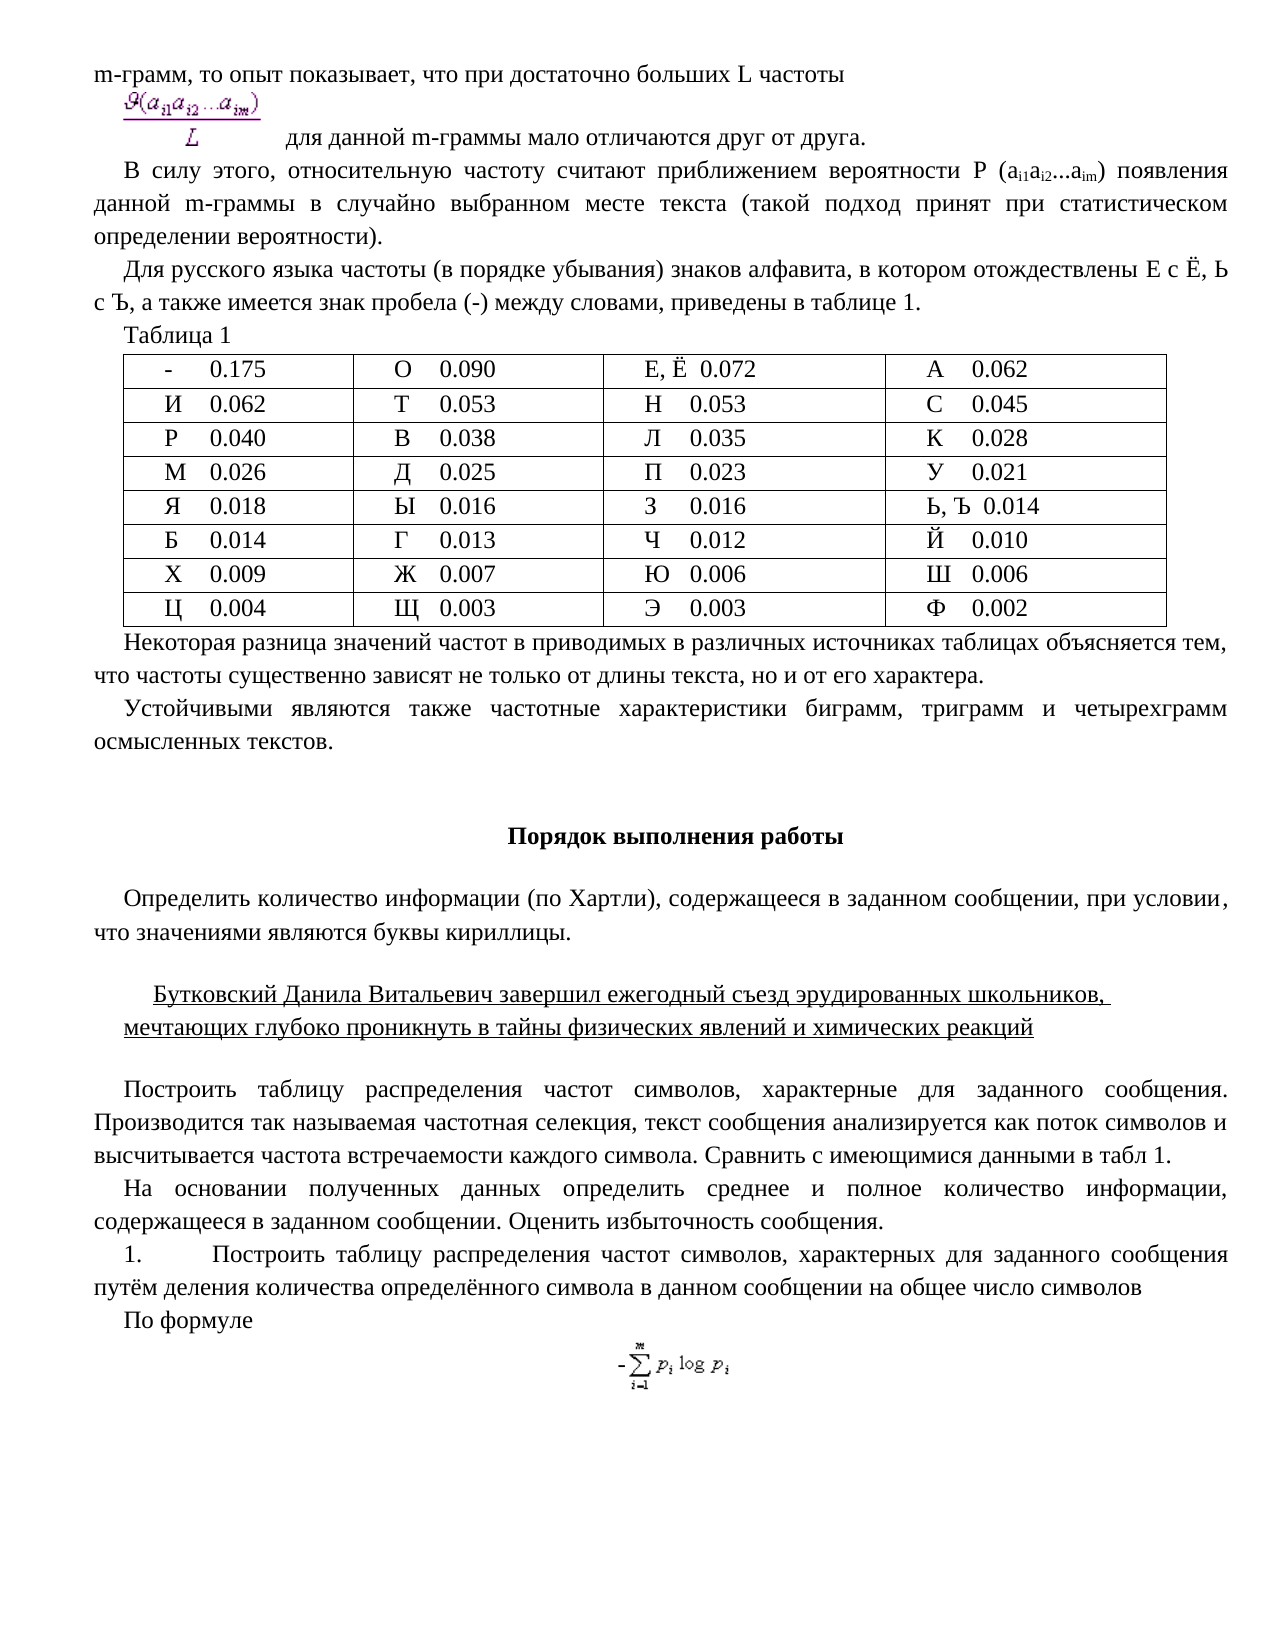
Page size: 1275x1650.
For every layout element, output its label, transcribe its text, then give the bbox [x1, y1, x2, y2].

text Бутковский Данила Витальевич завершил ежегодный съезд эрудированных школьников, мечтающих глубоко проникнуть в тайны физических явлений и химических реакций [123, 979, 1228, 1041]
table_cell Н 0.053 [604, 389, 885, 422]
table_cell Л 0.035 [604, 423, 885, 456]
table_header О 0.090 [354, 355, 603, 388]
table_cell Ч 0.012 [604, 525, 885, 558]
table_cell Г 0.013 [354, 525, 603, 558]
table_cell К 0.028 [886, 423, 1166, 456]
table_cell З 0.016 [604, 491, 885, 524]
text На основании полученных данных определить среднее и полное количество информации, содержащееся в заданном сообщении. Оценить избыточность сообщения. [94, 1173, 1228, 1235]
text Таблица 1 [94, 321, 1228, 349]
text В силу этого, относительную частоту считают приближением вероятности P (ai1ai2...aim) появления данной m-граммы в случайно выбранном месте текста (такой подход принят при статистическом определении вероятности). [94, 155, 1228, 250]
text Некоторая разница значений частот в приводимых в различных источниках таблицах объясняется тем, что частоты существенно зависят не только от длины текста, но и от его характера. [94, 627, 1228, 689]
picture [123, 92, 261, 146]
table_cell У 0.021 [886, 457, 1166, 490]
text Устойчивыми являются также частотные характеристики биграмм, триграмм и четырехграмм осмысленных текстов. [94, 693, 1228, 755]
table_cell Б 0.014 [124, 525, 353, 558]
text Построить таблицу распределения частот символов, характерные для заданного сообщения. Производится так называемая частотная селекция, текст сообщения анализируется как поток символов и высчитывается частота встречаемости каждого символа. Сравнить с имеющимися данными в табл 1. [94, 1074, 1228, 1169]
table_cell Ц 0.004 [124, 593, 353, 626]
text Определить количество информации (по Хартли), содержащееся в заданном сообщении, при условии, что значениями являются буквы кириллицы. [94, 883, 1228, 945]
table_cell Х 0.009 [124, 559, 353, 592]
table_header Е, Ё 0.072 [604, 355, 885, 388]
table_cell Ф 0.002 [886, 593, 1166, 626]
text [94, 59, 1228, 88]
table_cell Ь, Ъ 0.014 [886, 491, 1166, 524]
table_cell Э 0.003 [604, 593, 885, 626]
table_cell С 0.045 [886, 389, 1166, 422]
table_cell Д 0.025 [354, 457, 603, 490]
text Для русского языка частоты (в порядке убывания) знаков алфавита, в котором отождествлены E c Ё, Ь с Ъ, а также имеется знак пробела (-) между словами, приведены в таблице 1. [94, 254, 1228, 316]
text По формуле [94, 1305, 1228, 1334]
table_cell Р 0.040 [124, 423, 353, 456]
table_cell Т 0.053 [354, 389, 603, 422]
table_cell М 0.026 [124, 457, 353, 490]
text Порядок выполнения работы [94, 821, 1228, 850]
table_cell Ж 0.007 [354, 559, 603, 592]
table_cell И 0.062 [124, 389, 353, 422]
picture [616, 1338, 735, 1398]
table_cell Ш 0.006 [886, 559, 1166, 592]
table_cell В 0.038 [354, 423, 603, 456]
table_cell Я 0.018 [124, 491, 353, 524]
text для данной m-граммы мало отличаются друг от друга. [94, 92, 1228, 151]
table_header А 0.062 [886, 355, 1166, 388]
table_cell Щ 0.003 [354, 593, 603, 626]
list Построить таблицу распределения частот символов, характерныx для заданного сообщения путём деления количества определённого символа в данном сообщении на общее число символов [94, 1239, 1228, 1301]
table_header - 0.175 [124, 355, 353, 388]
table_cell Ю 0.006 [604, 559, 885, 592]
table_cell П 0.023 [604, 457, 885, 490]
table_cell Й 0.010 [886, 525, 1166, 558]
table_cell Ы 0.016 [354, 491, 603, 524]
